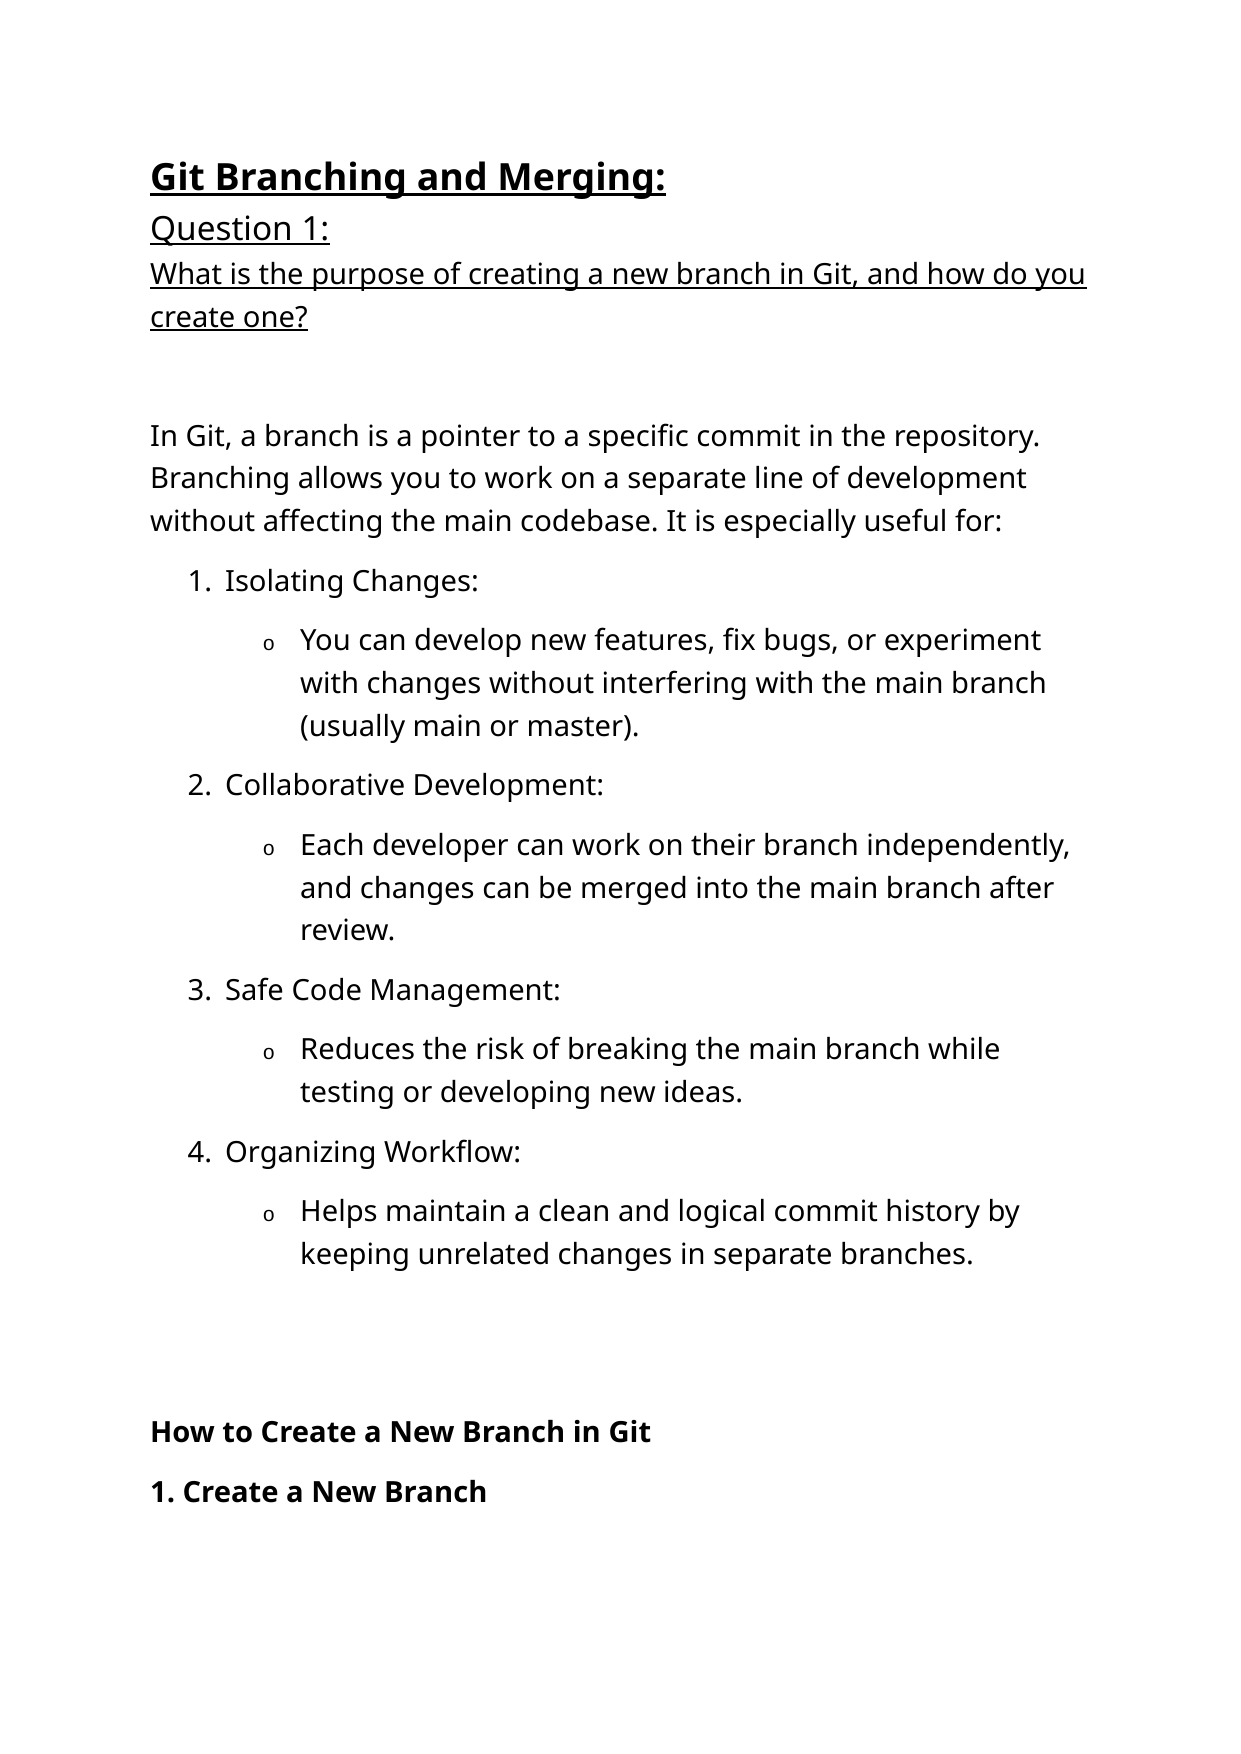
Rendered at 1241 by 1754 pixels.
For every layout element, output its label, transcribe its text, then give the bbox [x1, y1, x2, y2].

text 1. Create a New Branch [150, 1471, 1090, 1511]
list Helps maintain a clean and logical commit history by keeping unrelated changes in separate branches. [262, 1190, 1090, 1273]
text In Git, a branch is a pointer to a specific commit in the repository. Branching allows you to work on a separate line of development without affecting the main codebase. It is especially useful for: [150, 415, 1090, 540]
text Git Branching and Merging: Question 1: What is the purpose of creating a new branch in Git, and how do you create one? [150, 150, 1090, 336]
list Collaborative Development: [187, 764, 1090, 804]
list Reduces the risk of breaking the main branch while testing or developing new ideas. [262, 1029, 1090, 1111]
list Safe Code Management: [187, 969, 1090, 1009]
list Each developer can work on their branch independently, and changes can be merged into the main branch after review. [262, 824, 1090, 949]
list Organizing Workflow: [187, 1131, 1090, 1171]
list You can develop new features, fix bugs, or experiment with changes without interfering with the main branch (usually main or master). [262, 619, 1090, 745]
text How to Create a New Branch in Git [150, 1412, 1090, 1451]
list Isolating Changes: [187, 560, 1090, 600]
